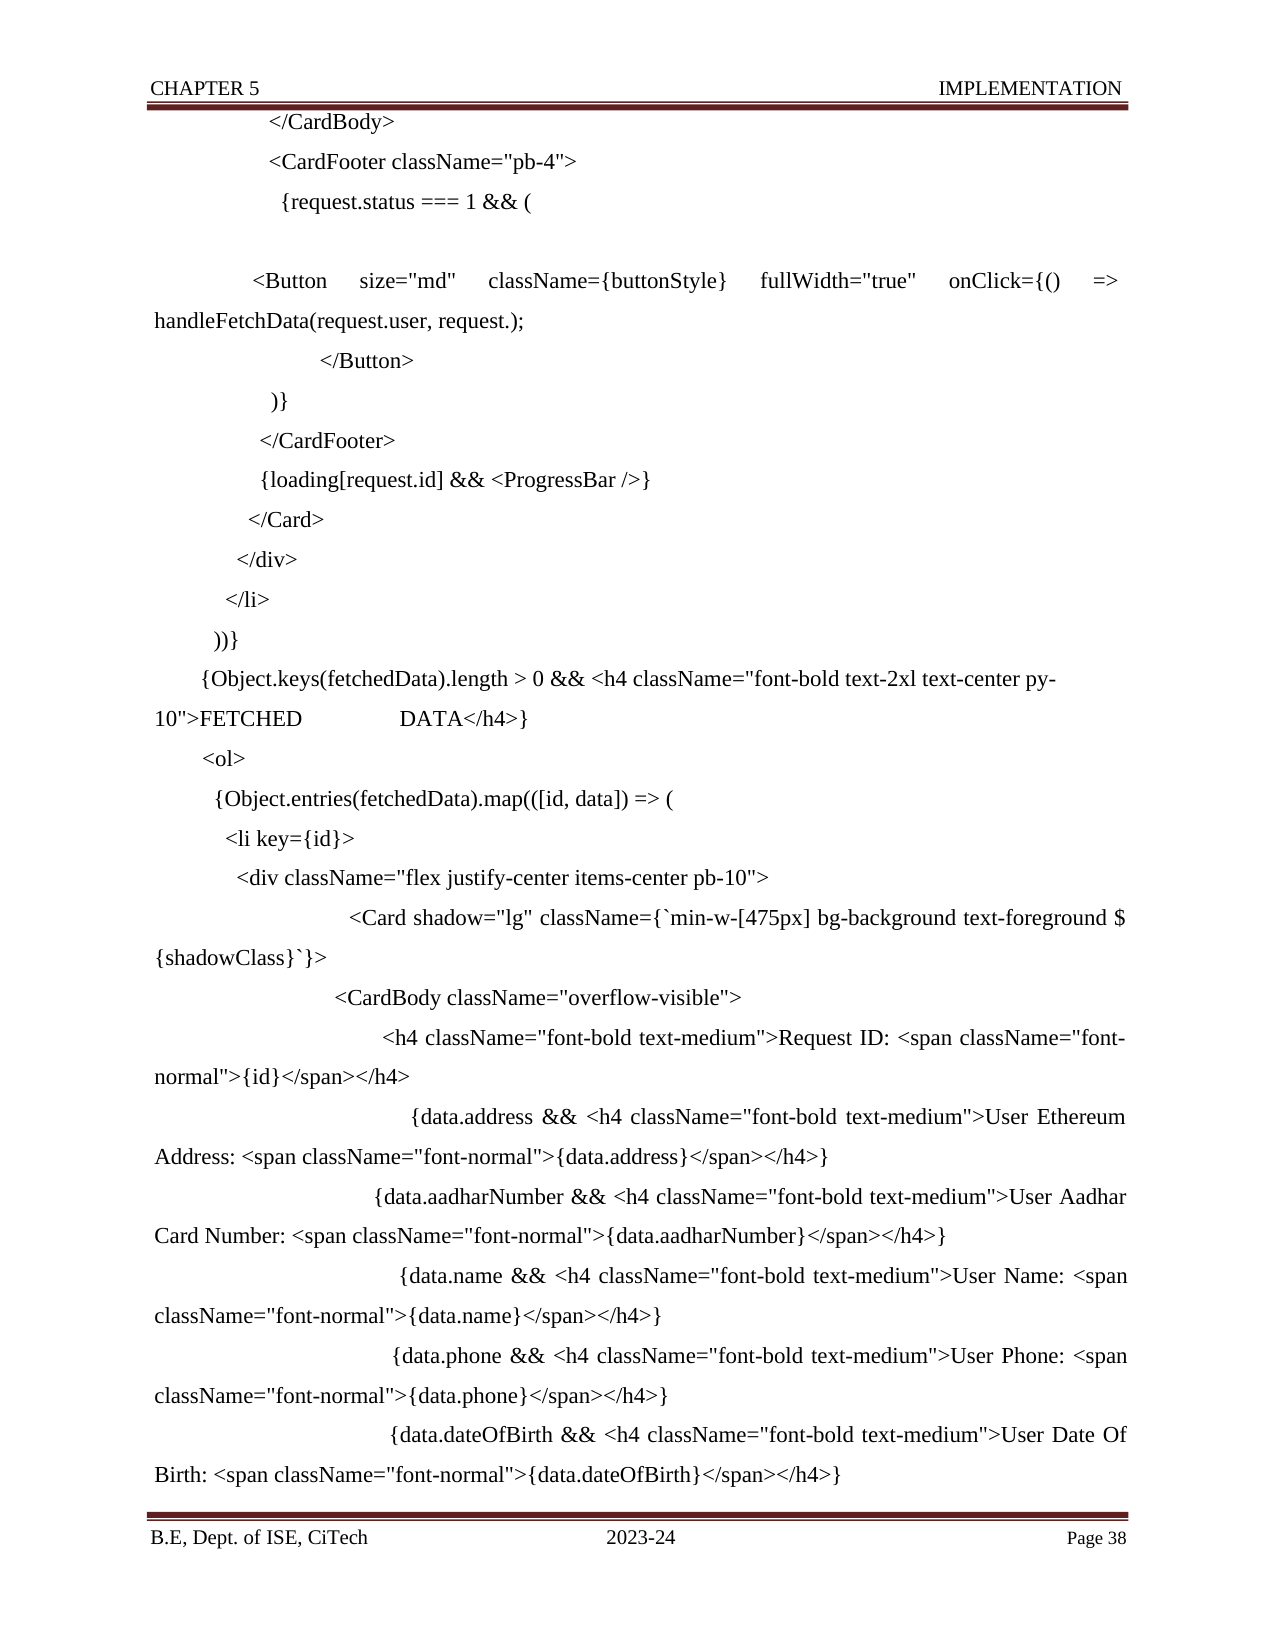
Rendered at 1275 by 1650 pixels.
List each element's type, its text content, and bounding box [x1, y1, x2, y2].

text {data.phone && <h4 className="font-bold text-medium">User Phone: <span className="font-normal">{data.phone}</span></h4>} [154, 1342, 1129, 1408]
text </CardFooter> [79, 427, 1198, 453]
text {request.status === 1 && ( [154, 188, 1120, 214]
text {data.address && <h4 className="font-bold text-medium">User Ethereum Address: <span className="font-normal">{data.address}</span></h4>} [154, 1103, 1129, 1169]
text </Button> [117, 347, 1198, 373]
text <Card shadow="lg" className={`min-w-[475px] bg-background text-foreground ${shadowClass}`}> [154, 904, 1129, 970]
text ))} [79, 626, 1198, 652]
text )} [79, 387, 1198, 413]
text <div className="flex justify-center items-center pb-10"> [79, 864, 1198, 891]
text </CardBody> [154, 108, 1120, 135]
text <h4 className="font-bold text-medium">Request ID: <span className="font-normal">{id}</span></h4> [154, 1023, 1129, 1090]
text </li> [79, 586, 1198, 612]
text </div> [79, 546, 1198, 572]
text {loading[request.id] && <ProgressBar />} [79, 466, 1198, 493]
text <CardBody className="overflow-visible"> [154, 984, 1129, 1010]
text <ol> [79, 745, 1198, 771]
text {Object.entries(fetchedData).map(([id, data]) => ( [79, 785, 1198, 811]
text </Card> [79, 506, 1198, 533]
text {data.aadharNumber && <h4 className="font-bold text-medium">User Aadhar Card Number: <span className="font-normal">{data.aadharNumber}</span></h4>} [154, 1183, 1129, 1249]
text <CardFooter className="pb-4"> [154, 148, 1120, 174]
text <li key={id}> [79, 824, 1198, 851]
text {data.name && <h4 className="font-bold text-medium">User Name: <span className="font-normal">{data.name}</span></h4>} [154, 1262, 1129, 1328]
text {Object.keys(fetchedData).length > 0 && <h4 className="font-bold text-2xl text-center py- 10">FETCHED DATA</h4>} [154, 665, 1138, 732]
text {data.dateOfBirth && <h4 className="font-bold text-medium">User Date Of Birth: <span className="font-normal">{data.dateOfBirth}</span></h4>} [154, 1421, 1129, 1488]
text <Button size="md" className={buttonStyle} fullWidth="true" onClick={() => handleFetchData(request.user, request.); [154, 267, 1120, 334]
